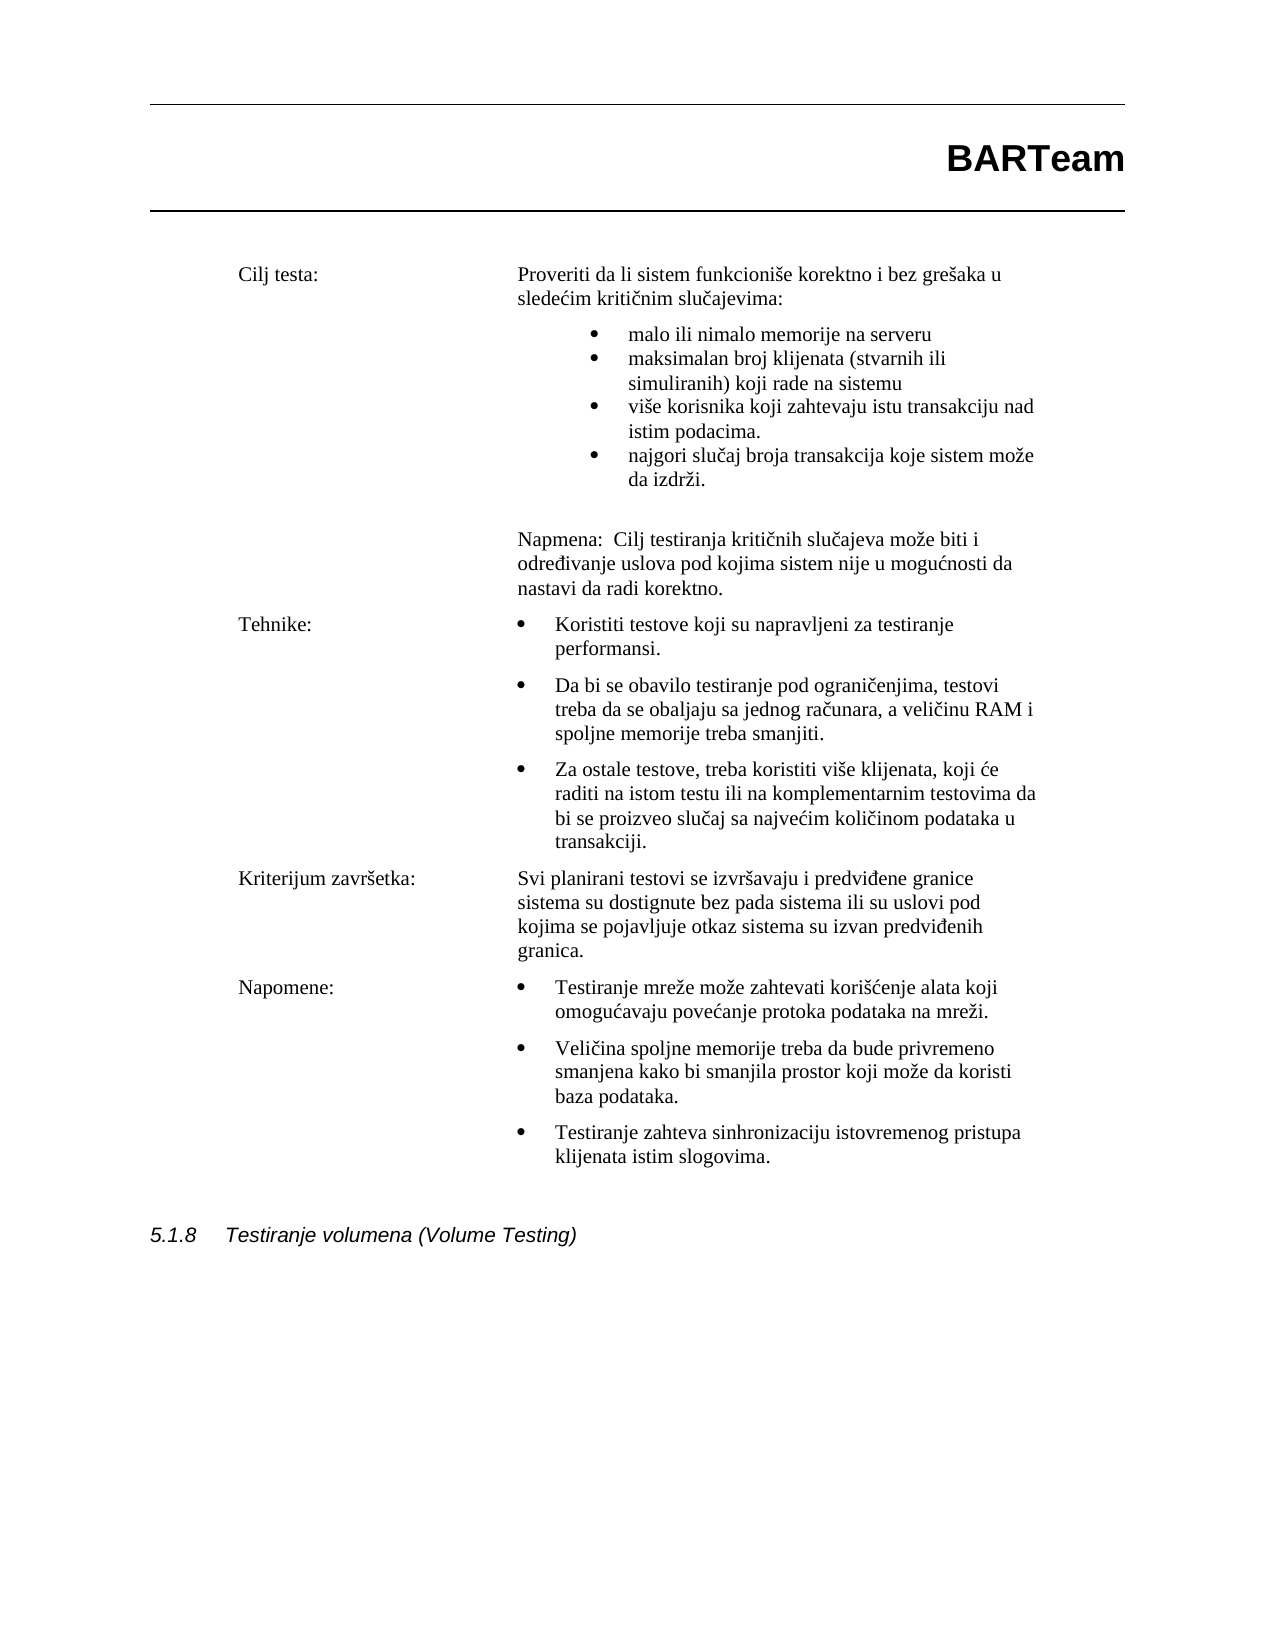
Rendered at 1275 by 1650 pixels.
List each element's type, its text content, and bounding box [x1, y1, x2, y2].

table_cell Koristiti testove koji su napravljeni za testiranje performansi. Da bi se obavilo testiranje pod ograničenjima, testovi treba da se obaljaju sa jednog računara, a veličinu RAM i spoljne memorije treba smanjiti. Za ostale testove, treba koristiti više klijenata, koji će raditi na istom testu ili na komplementarnim testovima da bi se proizveo slučaj sa najvećim količinom podataka u transakciji. [506, 612, 1052, 866]
table_cell Kriterijum završetka: [227, 866, 506, 975]
table_header Cilj testa: [227, 262, 506, 612]
table_cell Svi planirani testovi se izvršavaju i predviđene granice sistema su dostignute bez pada sistema ili su uslovi pod kojima se pojavljuje otkaz sistema su izvan predviđenih granica. [506, 866, 1052, 975]
table_cell Tehnike: [227, 612, 506, 866]
subtitle Testiranje volumena (Volume Testing) [150, 1222, 1125, 1247]
table_cell Napomene: [227, 975, 506, 1181]
table_cell Testiranje mreže može zahtevati korišćenje alata koji omogućavaju povećanje protoka podataka na mreži. Veličina spoljne memorije treba da bude privremeno smanjena kako bi smanjila prostor koji može da koristi baza podataka. Testiranje zahteva sinhronizaciju istovremenog pristupa klijenata istim slogovima. [506, 975, 1052, 1181]
table_header Proveriti da li sistem funkcioniše korektno i bez grešaka u sledećim kritičnim slučajevima: malo ili nimalo memorije na serveru maksimalan broj klijenata (stvarnih ili simuliranih) koji rade na sistemu više korisnika koji zahtevaju istu transakciju nad istim podacima. najgori slučaj broja transakcija koje sistem može da izdrži. Napmena: Cilj testiranja kritičnih slučajeva može biti i određivanje uslova pod kojima sistem nije u mogućnosti da nastavi da radi korektno. [506, 262, 1052, 612]
